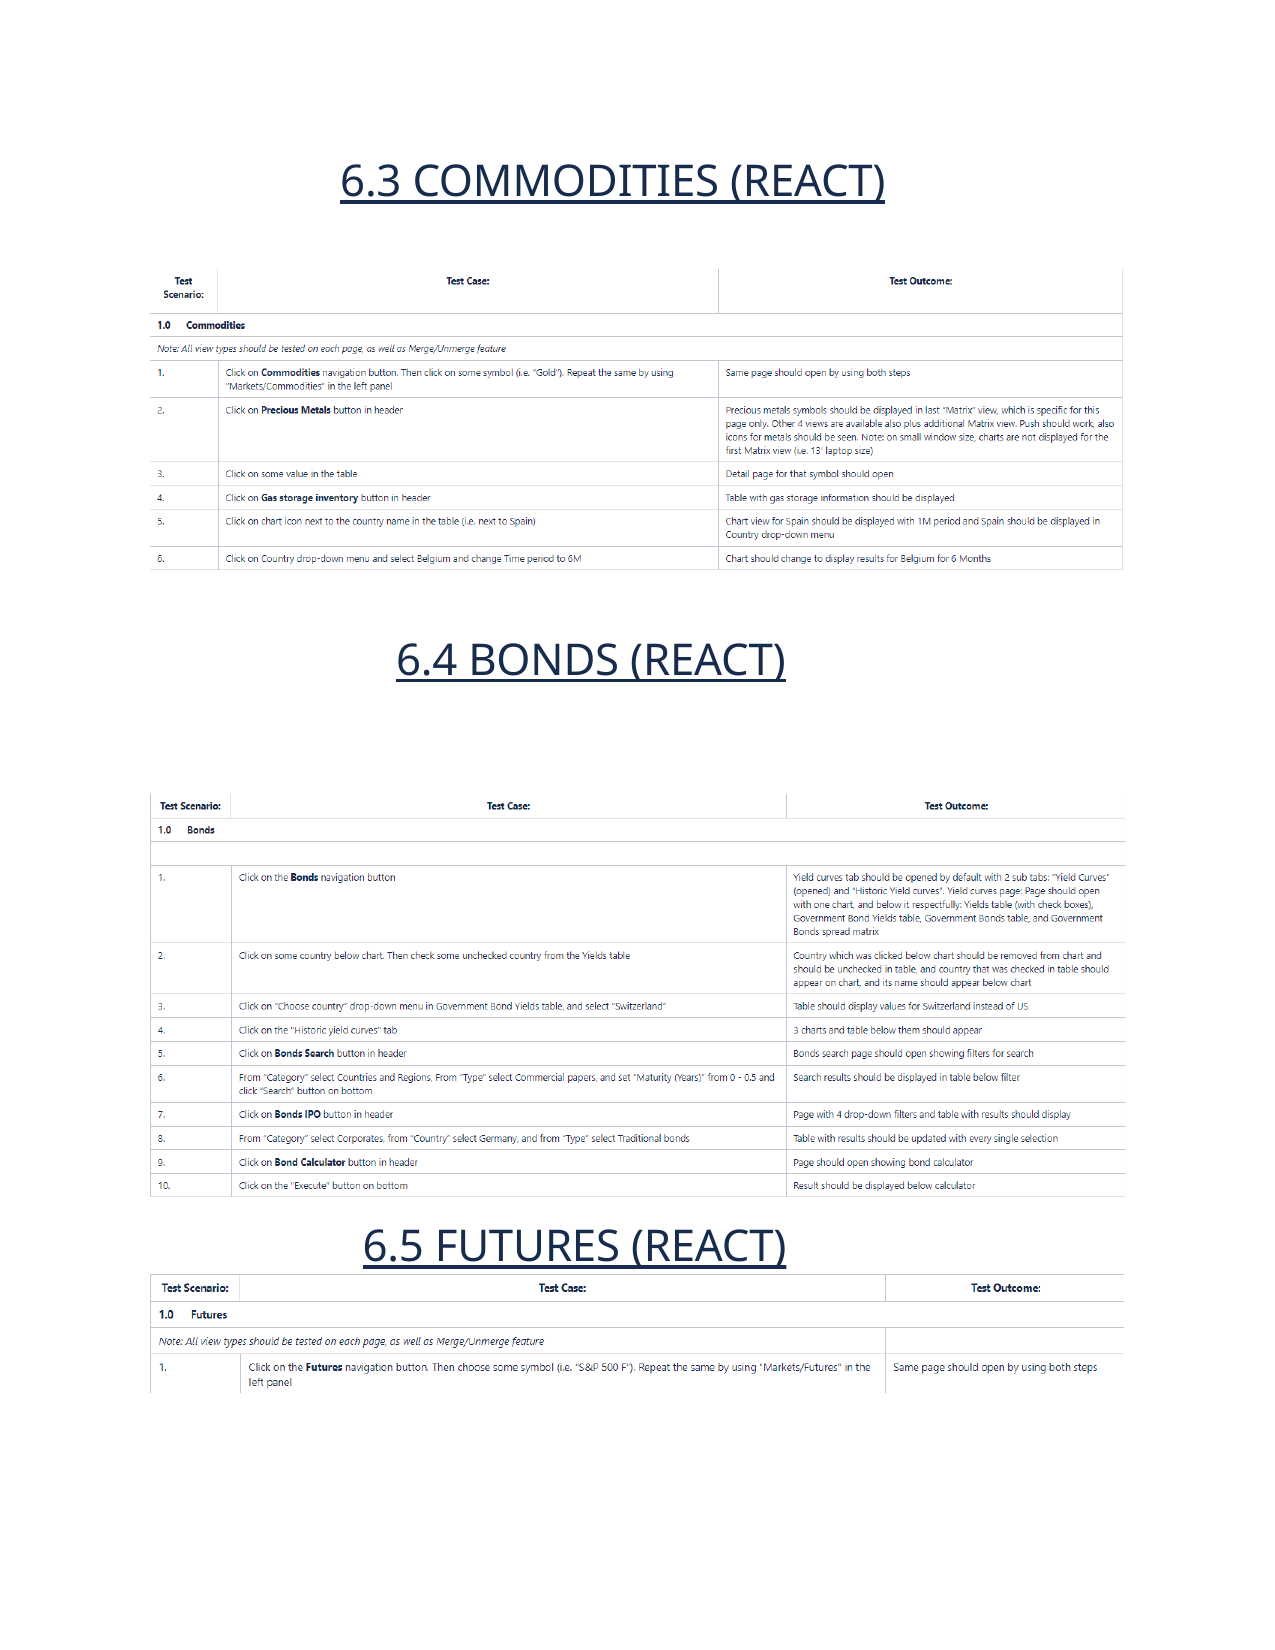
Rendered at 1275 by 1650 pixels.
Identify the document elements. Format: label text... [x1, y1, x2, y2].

subtitle 6.4 BONDS (REACT) [150, 629, 1125, 688]
picture [150, 269, 1123, 570]
picture [150, 794, 1125, 1197]
picture [150, 1274, 1124, 1393]
subtitle 6.5 FUTURES (REACT) [150, 1215, 1125, 1275]
subtitle 6.3 COMMODITIES (REACT) [150, 150, 1125, 209]
